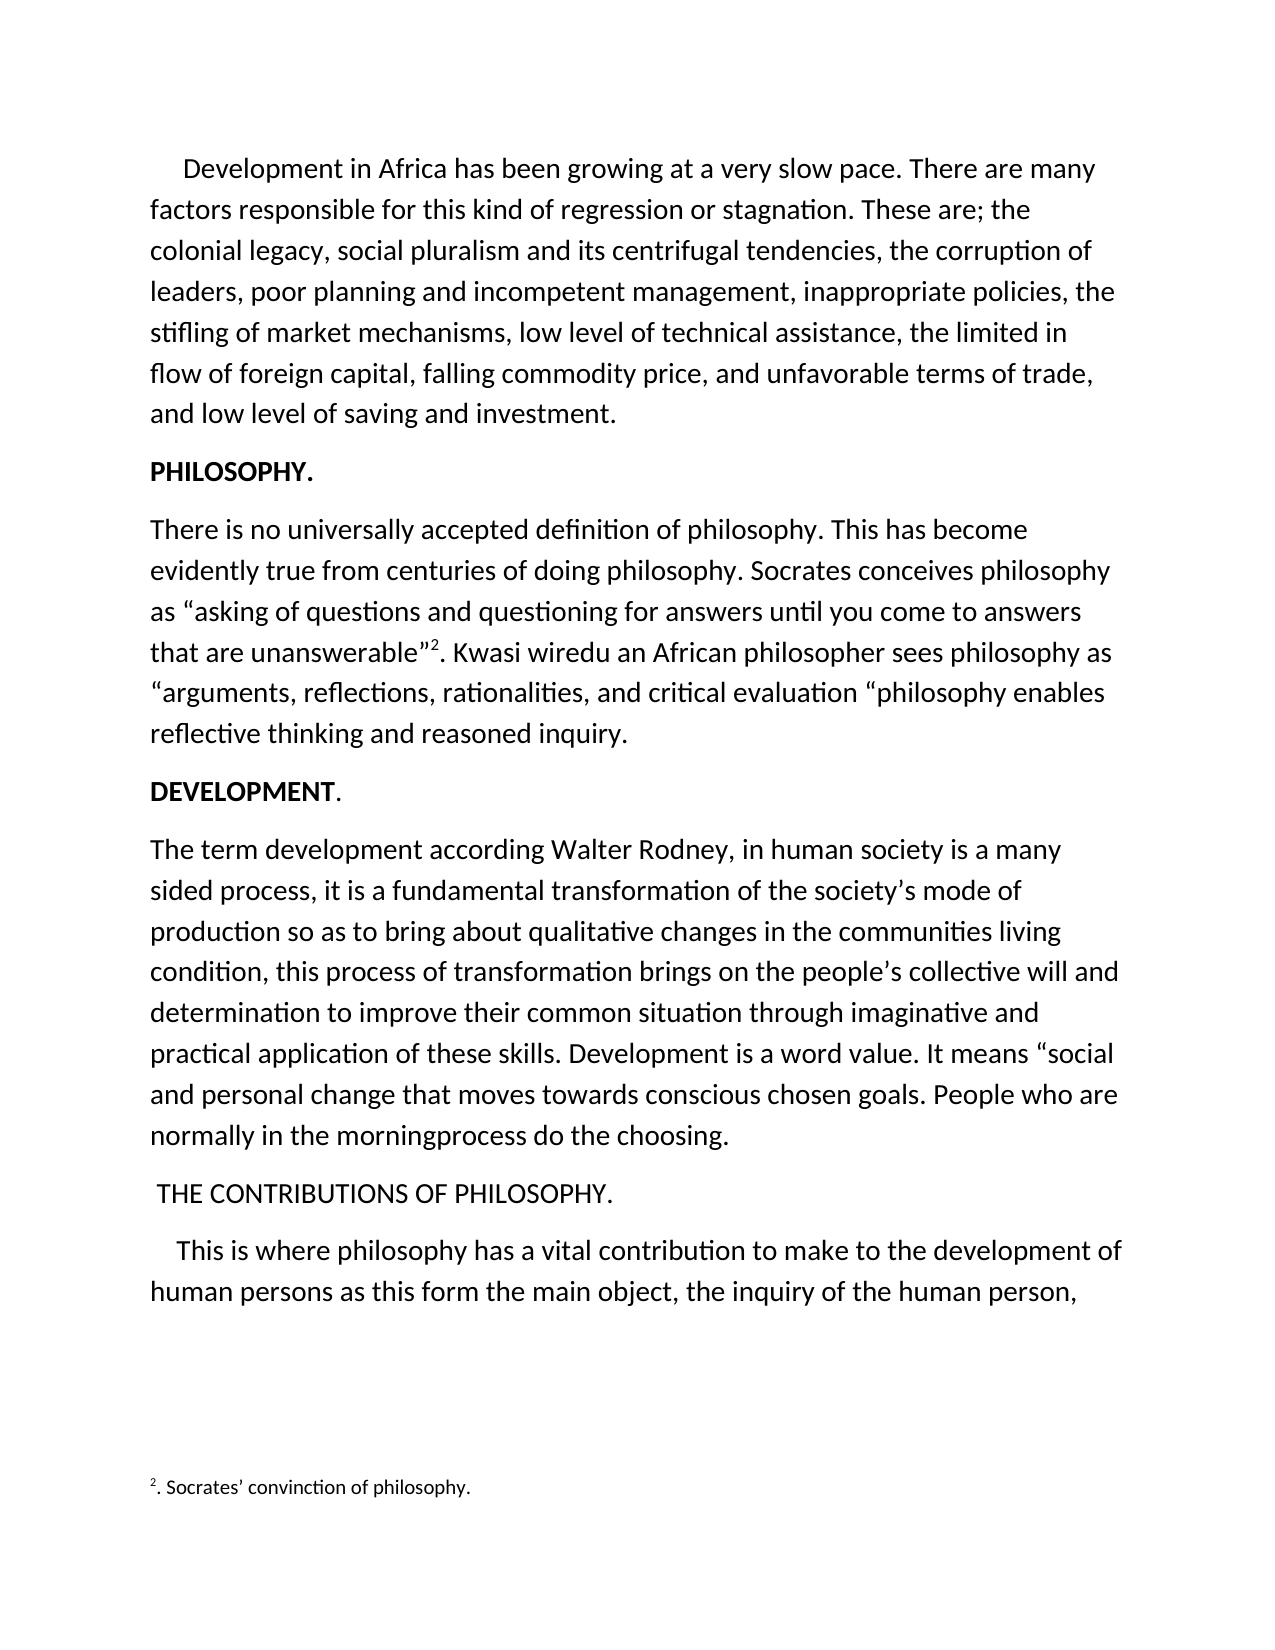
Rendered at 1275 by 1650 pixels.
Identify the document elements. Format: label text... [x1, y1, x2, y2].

text There is no universally accepted definition of philosophy. This has become evidently true from centuries of doing philosophy. Socrates conceives philosophy as “asking of questions and questioning for answers until you come to answers that are unanswerable”. Kwasi wiredu an African philosopher sees philosophy as “arguments, reflections, rationalities, and critical evaluation “philosophy enables reflective thinking and reasoned inquiry. [150, 511, 1125, 751]
text PHILOSOPHY. [150, 453, 1125, 489]
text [150, 1232, 1125, 1309]
text DEVELOPMENT. [150, 773, 1125, 809]
text Development in Africa has been growing at a very slow pace. There are many factors responsible for this kind of regression or stagnation. These are; the colonial legacy, social pluralism and its centrifugal tendencies, the corruption of leaders, poor planning and incompetent management, inappropriate policies, the stifling of market mechanisms, low level of technical assistance, the limited in flow of foreign capital, falling commodity price, and unfavorable terms of trade, and low level of saving and investment. [150, 150, 1125, 431]
text THE CONTRIBUTIONS OF PHILOSOPHY. [150, 1175, 1125, 1211]
text The term development according Walter Rodney, in human society is a many sided process, it is a fundamental transformation of the society’s mode of production so as to bring about qualitative changes in the communities living condition, this process of transformation brings on the people’s collective will and determination to improve their common situation through imaginative and practical application of these skills. Development is a word value. It means “social and personal change that moves towards conscious chosen goals. People who are normally in the morningprocess do the choosing. [150, 831, 1125, 1153]
